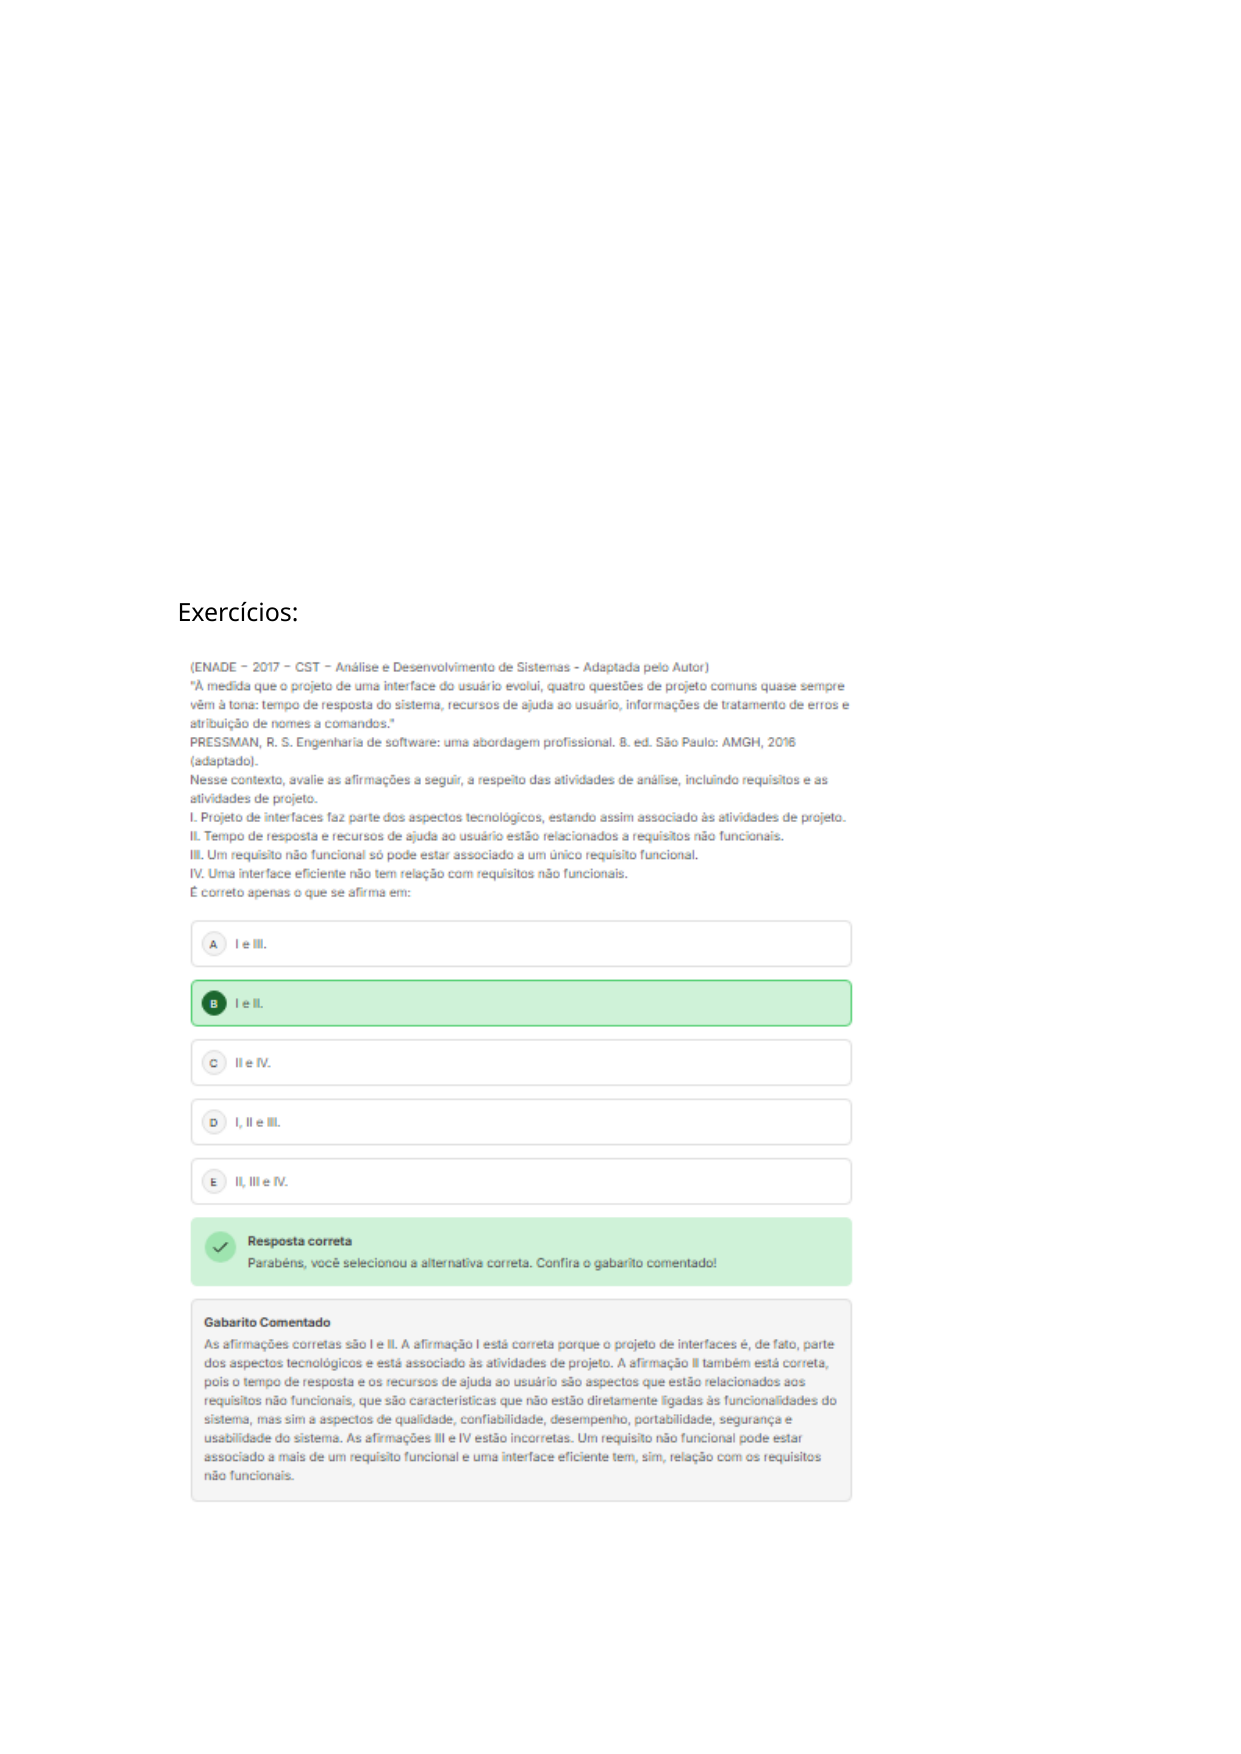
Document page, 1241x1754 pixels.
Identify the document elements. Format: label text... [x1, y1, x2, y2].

text Exercícios: [177, 594, 1063, 628]
picture [177, 650, 868, 1510]
